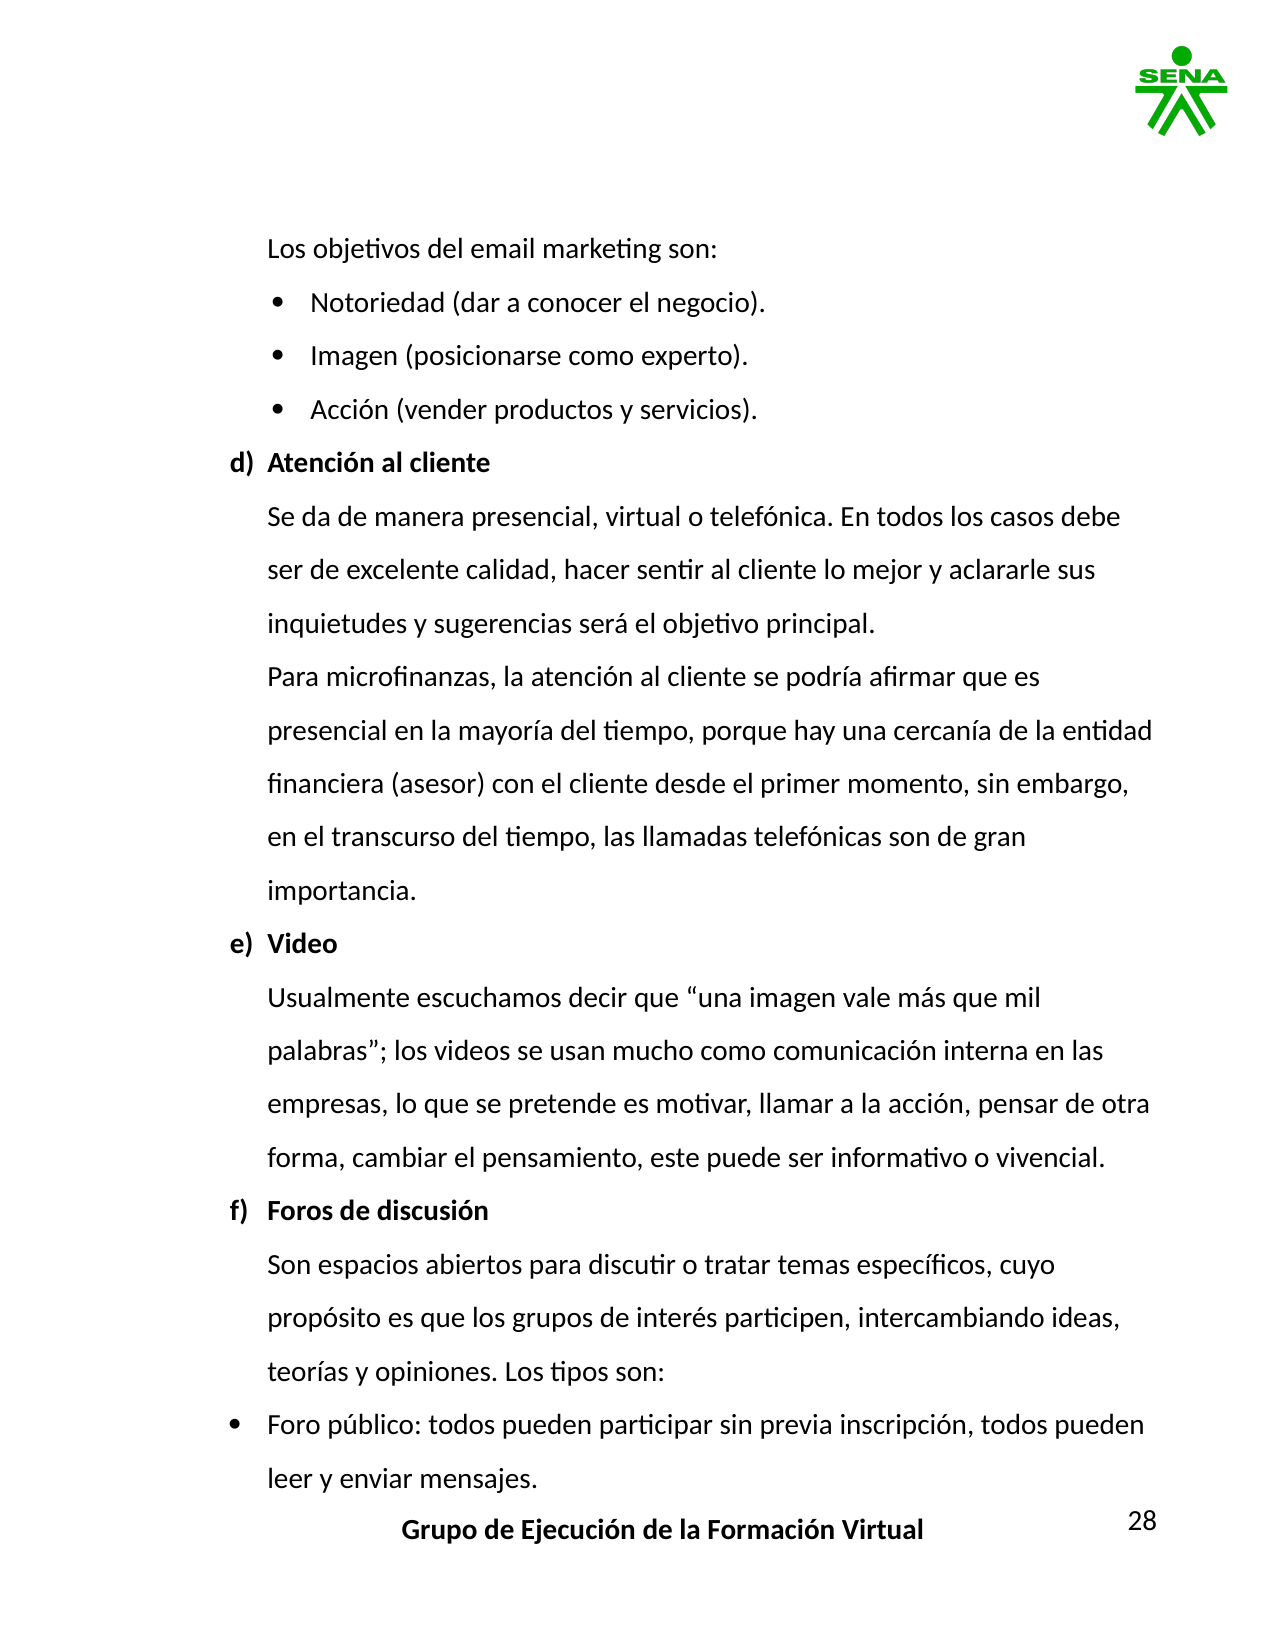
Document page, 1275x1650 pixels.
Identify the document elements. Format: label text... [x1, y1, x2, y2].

list Atención al cliente [229, 444, 1157, 480]
list Son espacios abiertos para discutir o tratar temas específicos, cuyo propósito es que los grupos de interés participen, intercambiando ideas, teorías y opiniones. Los tipos son: [267, 1246, 1157, 1388]
list Acción (vender productos y servicios). [273, 391, 1157, 427]
picture [1135, 46, 1228, 136]
list Video [229, 925, 1157, 961]
list Los objetivos del email marketing son: [267, 231, 1157, 266]
list Usualmente escuchamos decir que “una imagen vale más que mil palabras”; los videos se usan mucho como comunicación interna en las empresas, lo que se pretende es motivar, llamar a la acción, pensar de otra forma, cambiar el pensamiento, este puede ser informativo o vivencial. [267, 979, 1157, 1175]
list Se da de manera presencial, virtual o telefónica. En todos los casos debe ser de excelente calidad, hacer sentir al cliente lo mejor y aclararle sus inquietudes y sugerencias será el objetivo principal. [267, 498, 1157, 640]
list Foros de discusión [229, 1192, 1157, 1228]
list Imagen (posicionarse como experto). [273, 337, 1157, 373]
list Notoriedad (dar a conocer el negocio). [273, 284, 1157, 320]
list Para microfinanzas, la atención al cliente se podría afirmar que es presencial en la mayoría del tiempo, porque hay una cercanía de la entidad financiera (asesor) con el cliente desde el primer momento, sin embargo, en el transcurso del tiempo, las llamadas telefónicas son de gran importancia. [267, 658, 1157, 907]
list Foro público: todos pueden participar sin previa inscripción, todos pueden leer y enviar mensajes. [229, 1406, 1157, 1495]
